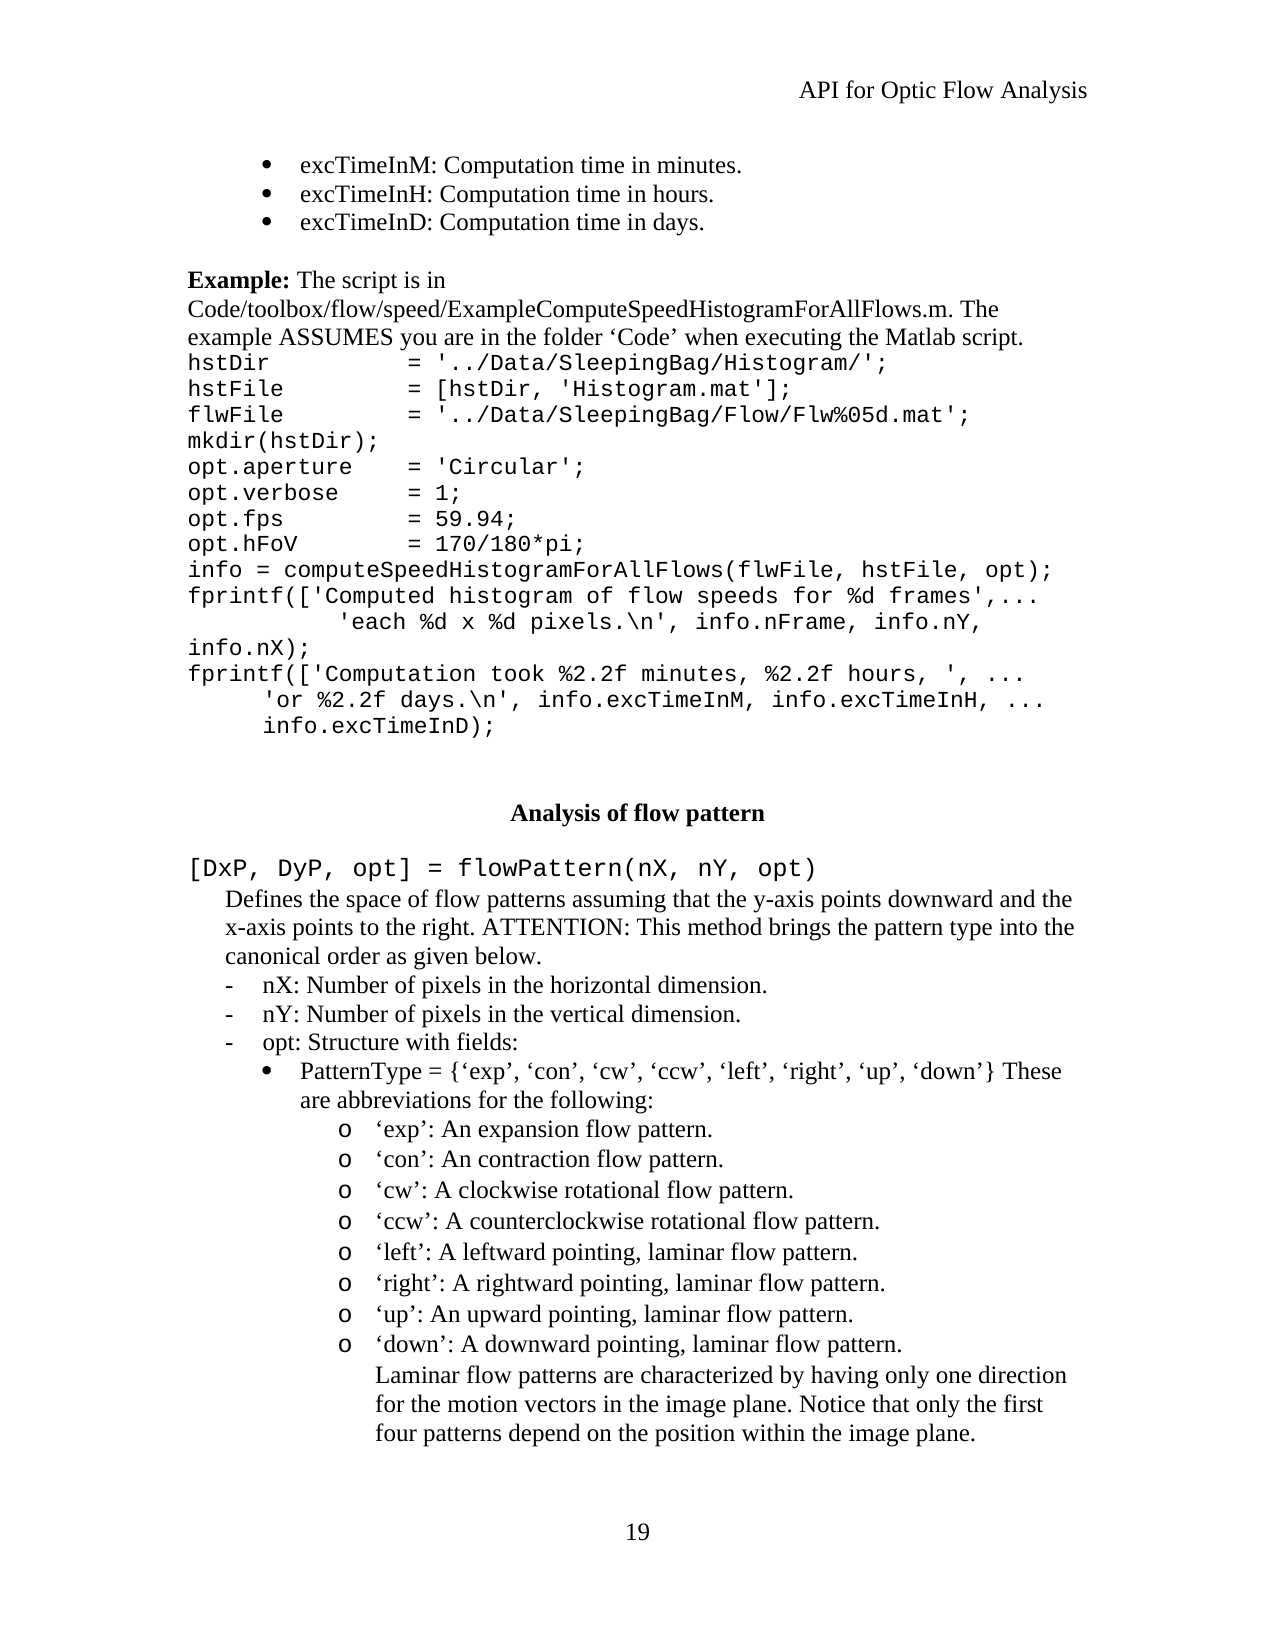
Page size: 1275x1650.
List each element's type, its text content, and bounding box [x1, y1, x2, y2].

list opt.fps = 59.94; [187, 507, 1087, 533]
list Analysis of flow pattern [187, 798, 1087, 827]
list opt.aperture = 'Circular'; [187, 455, 1087, 481]
list ‘ccw’: A counterclockwise rotational flow pattern. [337, 1206, 1087, 1237]
list excTimeInH: Computation time in hours. [262, 179, 1087, 207]
list fprintf(['Computation took %2.2f minutes, %2.2f hours, ', ... [187, 662, 1087, 688]
list flwFile = '../Data/SleepingBag/Flow/Flw%05d.mat'; [187, 403, 1087, 429]
list ‘up’: An upward pointing, laminar flow pattern. [337, 1299, 1087, 1329]
list opt.verbose = 1; [187, 481, 1087, 507]
list mkdir(hstDir); [187, 429, 1087, 455]
list hstFile = [hstDir, 'Histogram.mat']; [187, 377, 1087, 403]
list ‘cw’: A clockwise rotational flow pattern. [337, 1175, 1087, 1206]
list info.excTimeInD); [187, 714, 1087, 740]
list PatternType = {‘exp’, ‘con’, ‘cw’, ‘ccw’, ‘left’, ‘right’, ‘up’, ‘down’} These are abbreviations for the following: [262, 1056, 1087, 1114]
list Laminar flow patterns are characterized by having only one direction for the motion vectors in the image plane. Notice that only the first four patterns depend on the position within the image plane. [375, 1360, 1087, 1447]
list fprintf(['Computed histogram of flow speeds for %d frames',... 'each %d x %d pixels.\n', info.nFrame, info.nY, info.nX); [187, 585, 1087, 662]
list opt: Structure with fields: [225, 1027, 1087, 1056]
list ‘con’: An contraction flow pattern. [337, 1144, 1087, 1175]
list Example: The script is in Code/toolbox/flow/speed/ExampleComputeSpeedHistogramForAllFlows.m. The example ASSUMES you are in the folder ‘Code’ when executing the Matlab script. [187, 265, 1087, 351]
list excTimeInM: Computation time in minutes. [262, 150, 1087, 179]
list hstDir = '../Data/SleepingBag/Histogram/'; [187, 351, 1087, 377]
list ‘down’: A downward pointing, laminar flow pattern. [337, 1329, 1087, 1360]
list nY: Number of pixels in the vertical dimension. [225, 999, 1087, 1027]
list ‘right’: A rightward pointing, laminar flow pattern. [337, 1268, 1087, 1299]
list ‘exp’: An expansion flow pattern. [337, 1114, 1087, 1144]
list 'or %2.2f days.\n', info.excTimeInM, info.excTimeInH, ... [187, 688, 1087, 714]
list ‘left’: A leftward pointing, laminar flow pattern. [337, 1237, 1087, 1268]
list opt.hFoV = 170/180*pi; [187, 533, 1087, 559]
list [DxP, DyP, opt] = flowPattern(nX, nY, opt) [187, 855, 1087, 884]
list info = computeSpeedHistogramForAllFlows(flwFile, hstFile, opt); [187, 559, 1087, 585]
list excTimeInD: Computation time in days. [262, 207, 1087, 236]
list Defines the space of flow patterns assuming that the y-axis points downward and the x-axis points to the right. ATTENTION: This method brings the pattern type into the canonical order as given below. [225, 884, 1087, 970]
list nX: Number of pixels in the horizontal dimension. [225, 970, 1087, 999]
